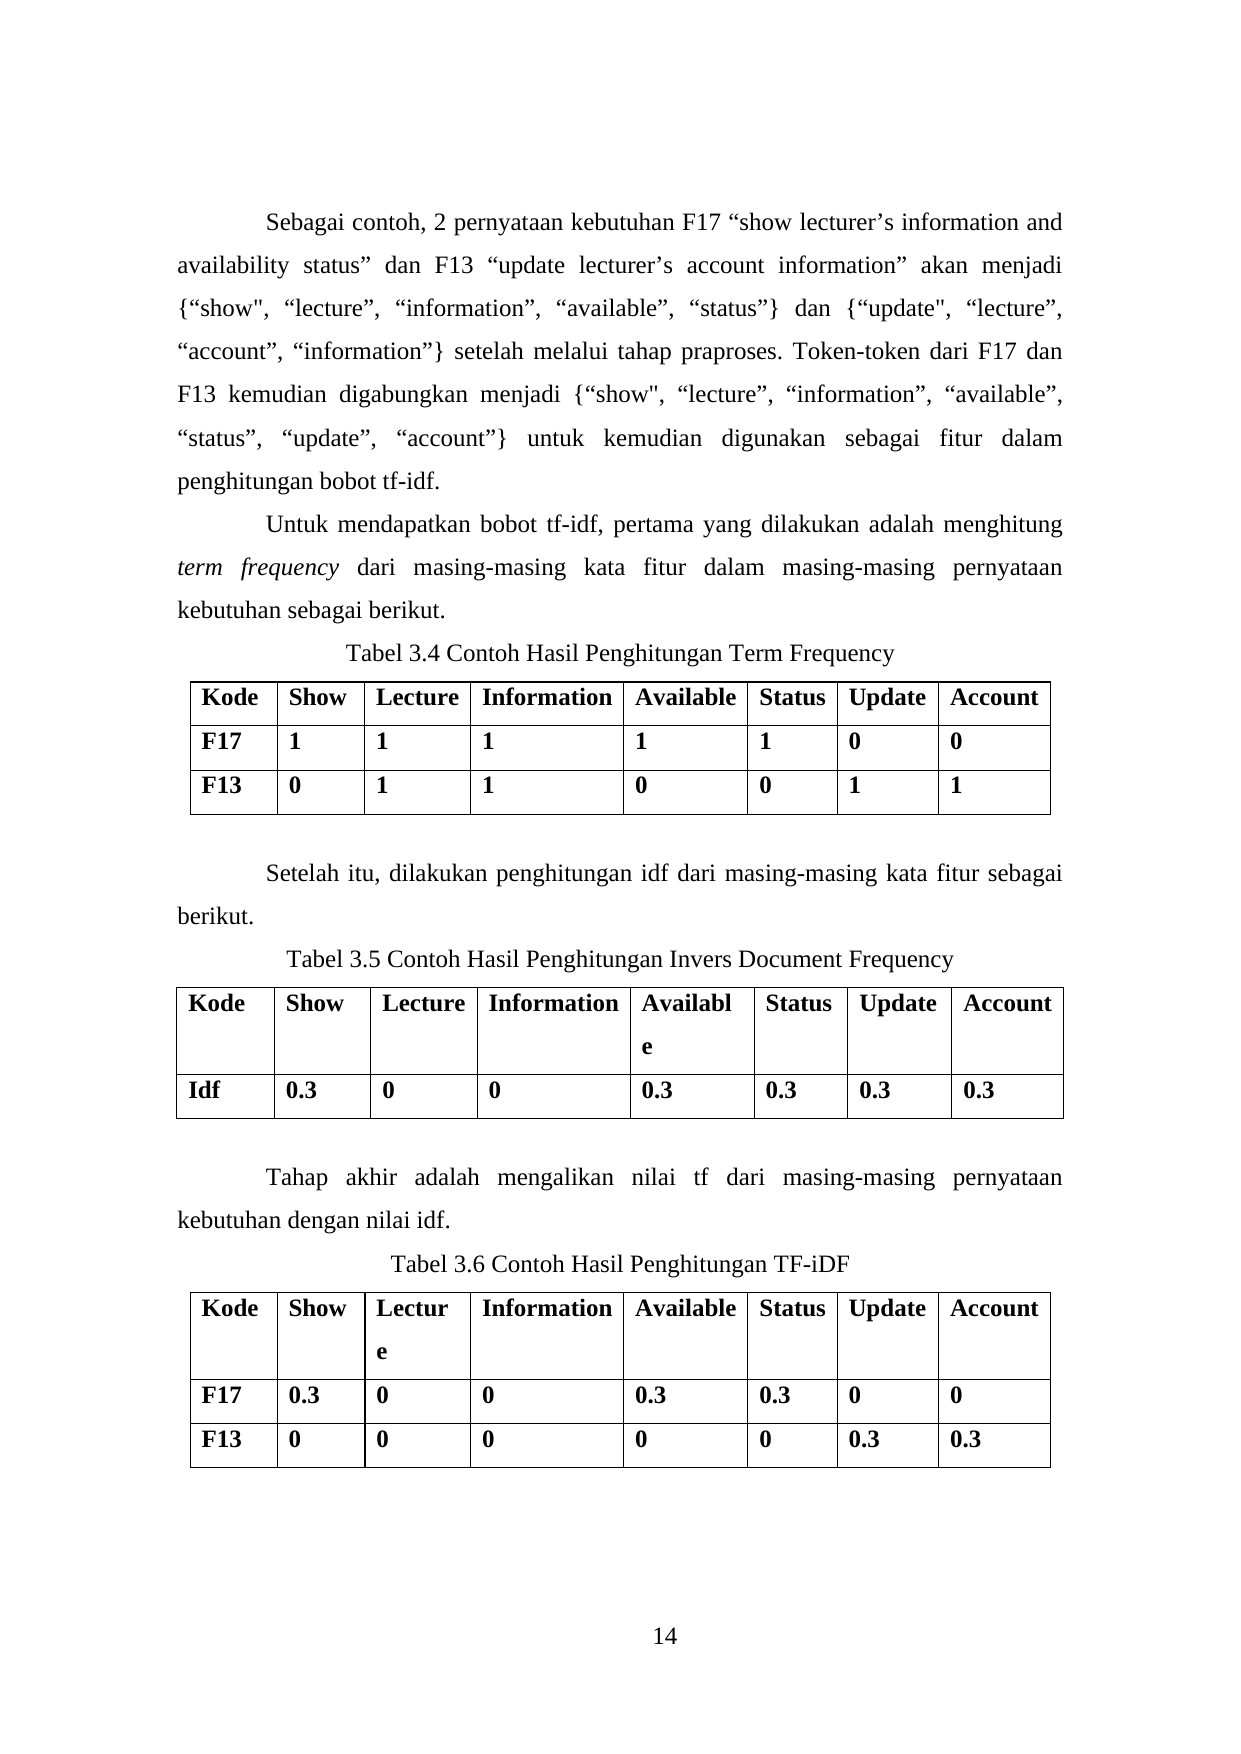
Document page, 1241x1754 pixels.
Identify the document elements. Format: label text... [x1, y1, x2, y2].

table_cell 0 [939, 1380, 1050, 1423]
table_header Kode [191, 1293, 277, 1379]
table_header Information [471, 683, 623, 725]
table_cell 0 [624, 1424, 747, 1467]
table_cell F17 [191, 1380, 277, 1423]
table_header Available [624, 683, 747, 725]
table_cell 0 [939, 726, 1050, 769]
table_cell Idf [177, 1075, 274, 1118]
table_cell 0.3 [939, 1424, 1050, 1467]
table_cell F13 [191, 1424, 277, 1467]
table_cell 0.3 [952, 1075, 1063, 1118]
table_header Update [848, 988, 951, 1074]
table_header Account [939, 683, 1050, 725]
table_header Kode [191, 683, 277, 725]
text Sebagai contoh, 2 pernyataan kebutuhan F17 “show lecturer’s information and availability status” dan F13 “update lecturer’s account information” akan menjadi {“show", “lecture”, “information”, “available”, “status”} dan {“update", “lecture”, “account”, “information”} setelah melalui tahap praproses. Token-token dari F17 dan F13 kemudian digabungkan menjadi {“show", “lecture”, “information”, “available”, “status”, “update”, “account”} untuk kemudian digunakan sebagai fitur dalam penghitungan bobot tf-idf. [177, 207, 1063, 494]
table_cell 0.3 [748, 1380, 837, 1423]
table_cell 0 [278, 771, 364, 813]
table_cell 0 [624, 771, 747, 813]
table_header Status [748, 683, 837, 725]
table_cell 0.3 [275, 1075, 370, 1118]
table_cell 0 [278, 1424, 364, 1467]
text Untuk mendapatkan bobot tf-idf, pertama yang dilakukan adalah menghitung term frequency dari masing-masing kata fitur dalam masing-masing pernyataan kebutuhan sebagai berikut. [177, 509, 1063, 624]
table_cell 0.3 [848, 1075, 951, 1118]
text Tabel 3.6 Contoh Hasil Penghitungan TF-iDF [177, 1249, 1063, 1277]
table_cell 0 [838, 1380, 938, 1423]
table_cell 1 [471, 726, 623, 769]
table_cell 0 [748, 771, 837, 813]
table_cell 1 [939, 771, 1050, 813]
table_cell 0.3 [755, 1075, 847, 1118]
table_cell 1 [624, 726, 747, 769]
table_header Show [275, 988, 370, 1074]
table_cell 0.3 [278, 1380, 364, 1423]
table_cell 1 [278, 726, 364, 769]
table_cell 1 [748, 726, 837, 769]
table_header Account [952, 988, 1063, 1074]
table_cell 0 [471, 1380, 623, 1423]
table_header Update [838, 683, 938, 725]
table_cell F13 [191, 771, 277, 813]
table_header Available [624, 1293, 747, 1379]
table_cell 1 [838, 771, 938, 813]
table_header Status [755, 988, 847, 1074]
table_header Kode [177, 988, 274, 1074]
table_cell F17 [191, 726, 277, 769]
table_header Lecture [371, 988, 477, 1074]
table_cell 0 [366, 1380, 470, 1423]
table_cell 0 [471, 1424, 623, 1467]
text Setelah itu, dilakukan penghitungan idf dari masing-masing kata fitur sebagai berikut. [177, 858, 1063, 929]
table_cell 1 [365, 771, 470, 813]
table_header Available [631, 988, 754, 1074]
table_cell 0 [366, 1424, 470, 1467]
table_header Lecture [365, 683, 470, 725]
table_header Account [939, 1293, 1050, 1379]
table_cell 1 [471, 771, 623, 813]
table_cell 0 [478, 1075, 630, 1118]
table_cell 0.3 [631, 1075, 754, 1118]
table_header Information [471, 1293, 623, 1379]
table_cell 0 [838, 726, 938, 769]
table_cell 0.3 [624, 1380, 747, 1423]
text Tabel 3.5 Contoh Hasil Penghitungan Invers Document Frequency [177, 944, 1063, 973]
table_cell 1 [365, 726, 470, 769]
table_header Status [748, 1293, 837, 1379]
text Tahap akhir adalah mengalikan nilai tf dari masing-masing pernyataan kebutuhan dengan nilai idf. [177, 1162, 1063, 1234]
table_header Show [278, 683, 364, 725]
table_header Lecture [366, 1293, 470, 1379]
table_cell 0 [371, 1075, 477, 1118]
table_header Show [278, 1293, 364, 1379]
table_header Information [478, 988, 630, 1074]
table_cell 0.3 [838, 1424, 938, 1467]
table_cell 0 [748, 1424, 837, 1467]
table_header Update [838, 1293, 938, 1379]
text Tabel 3.4 Contoh Hasil Penghitungan Term Frequency [177, 638, 1063, 667]
